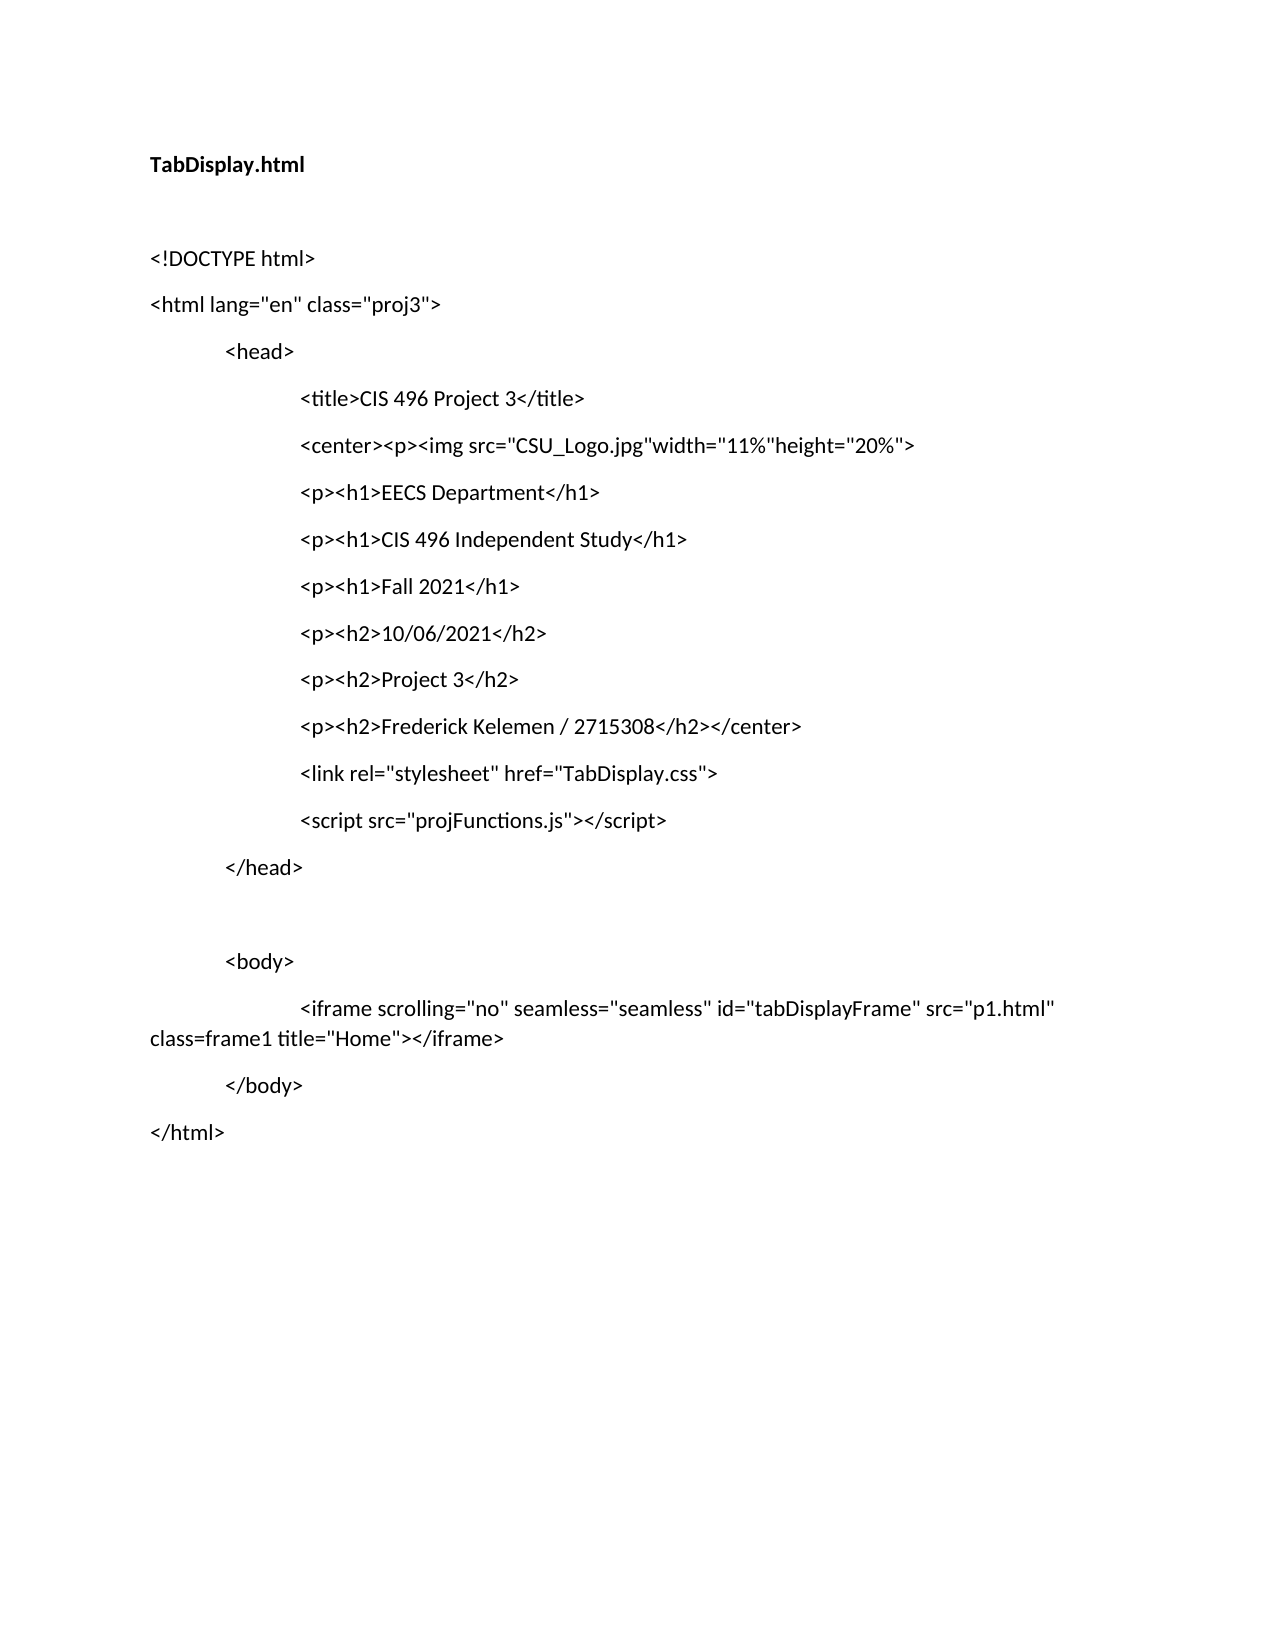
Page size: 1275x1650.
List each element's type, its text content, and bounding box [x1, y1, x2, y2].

text <p><h2>10/06/2021</h2> [150, 619, 1125, 647]
text <link rel="stylesheet" href="TabDisplay.css"> [150, 759, 1125, 787]
text </head> [150, 853, 1125, 881]
text <p><h2>Project 3</h2> [150, 666, 1125, 694]
text <body> [150, 947, 1125, 975]
text <p><h1>CIS 496 Independent Study</h1> [150, 525, 1125, 553]
text <p><h1>EECS Department</h1> [150, 478, 1125, 506]
text <iframe scrolling="no" seamless="seamless" id="tabDisplayFrame" src="p1.html" class=frame1 title="Home"></iframe> [150, 994, 1125, 1052]
text <p><h2>Frederick Kelemen / 2715308</h2></center> [150, 712, 1125, 741]
text <script src="projFunctions.js"></script> [150, 806, 1125, 834]
text <title>CIS 496 Project 3</title> [150, 384, 1125, 412]
text <center><p><img src="CSU_Logo.jpg"width="11%"height="20%"> [150, 431, 1125, 459]
text </body> [150, 1071, 1125, 1099]
text <head> [150, 337, 1125, 366]
text <p><h1>Fall 2021</h1> [150, 572, 1125, 600]
text TabDisplay.html [150, 150, 1125, 178]
text <html lang="en" class="proj3"> [150, 291, 1125, 319]
text </html> [150, 1118, 1125, 1146]
text <!DOCTYPE html> [150, 244, 1125, 272]
